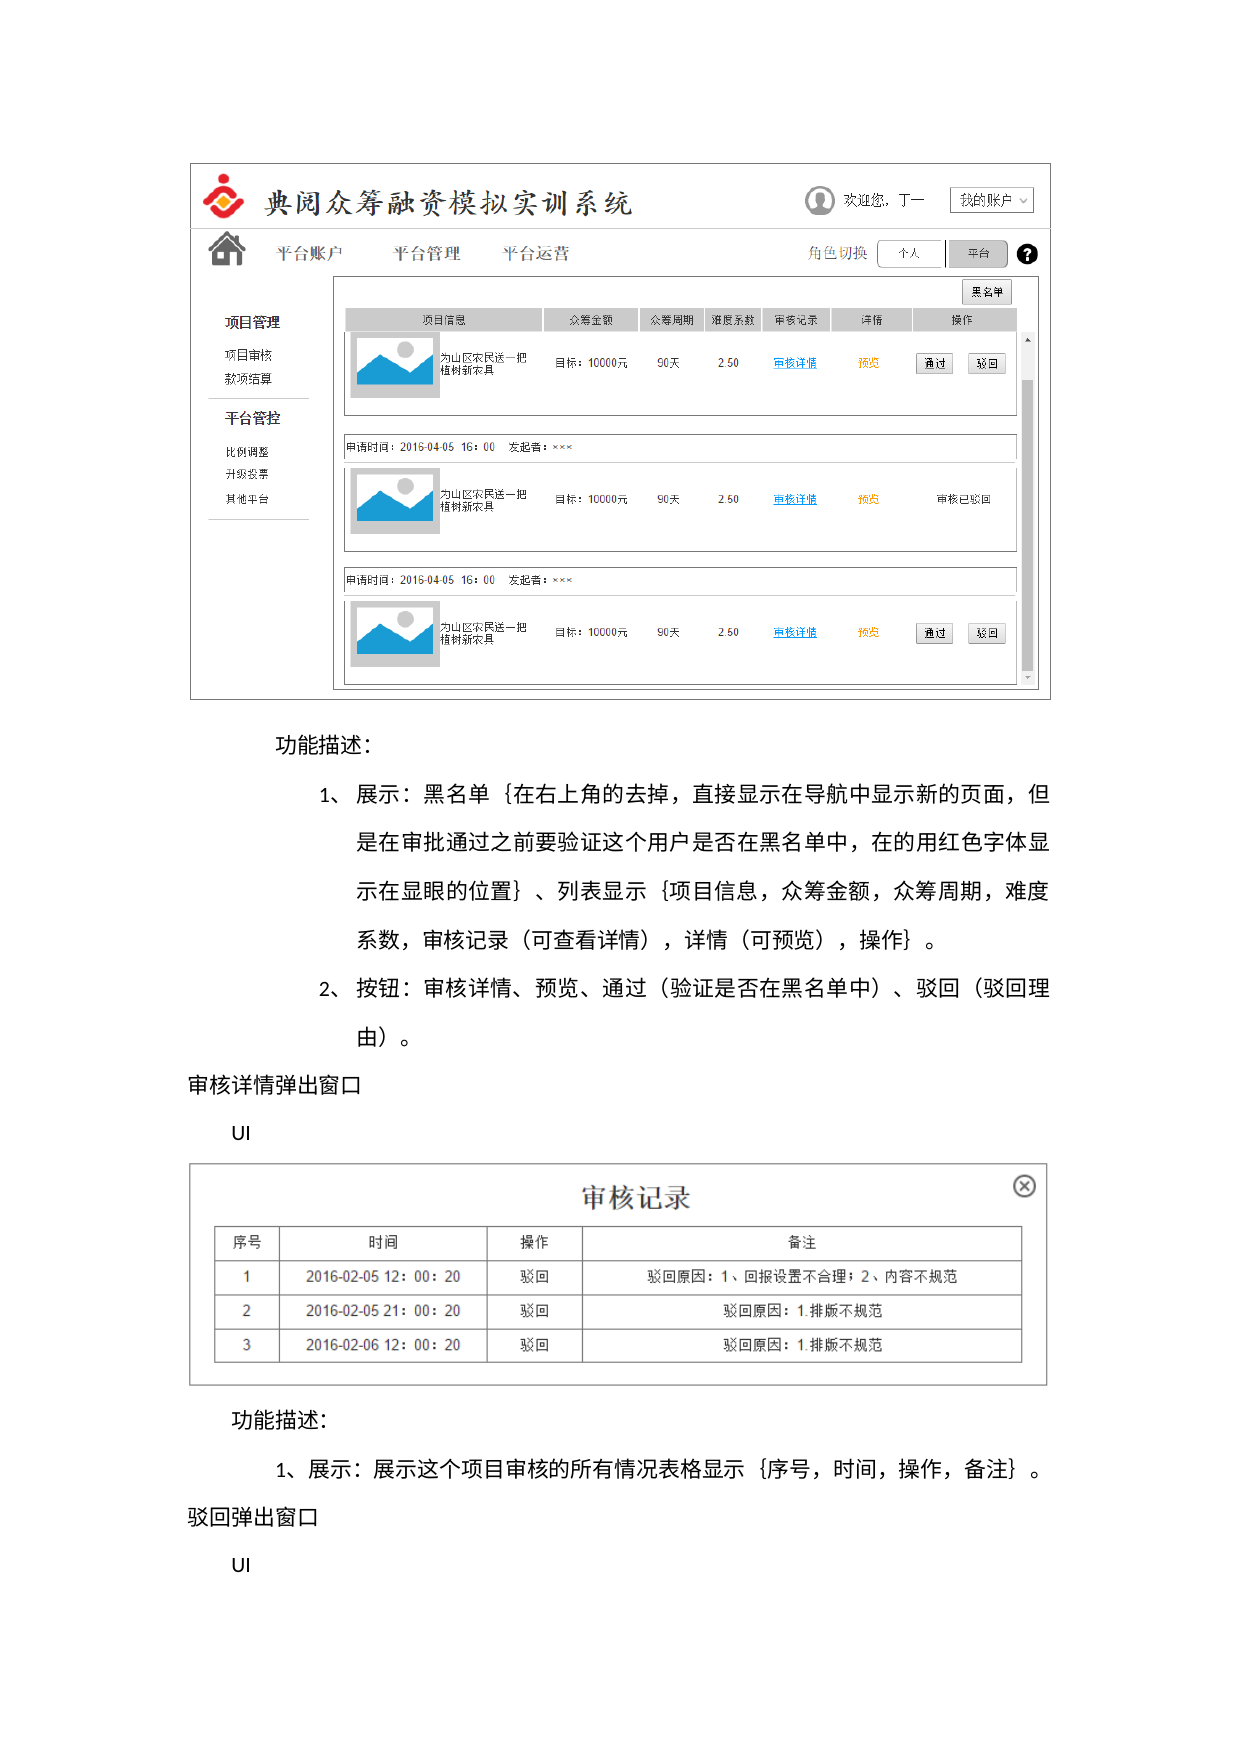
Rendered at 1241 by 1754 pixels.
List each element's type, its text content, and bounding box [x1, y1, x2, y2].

picture [187, 162, 1053, 703]
text UI [187, 1548, 1053, 1580]
text 功能描述： [187, 728, 1053, 760]
text 驳回弹出窗口 [187, 1499, 1053, 1532]
list 展示：黑名单｛在右上角的去掉，直接显示在导航中显示新的页面，但是在审批通过之前要验证这个用户是否在黑名单中，在的用红色字体显示在显眼的位置｝、列表显示｛项目信息，众筹金额，众筹周期，难度系数，审核记录（可查看详情），详情（可预览），操作｝。 [319, 776, 1053, 955]
text 审核详情弹出窗口 [187, 1068, 1053, 1100]
text 1、展示：展示这个项目审核的所有情况表格显示｛序号，时间，操作，备注｝。 [187, 1451, 1053, 1484]
text 功能描述： [187, 1403, 1053, 1435]
list 按钮：审核详情、预览、通过（验证是否在黑名单中）、驳回（驳回理由）。 [319, 971, 1053, 1052]
picture [187, 1162, 1053, 1388]
text UI [187, 1116, 1053, 1149]
